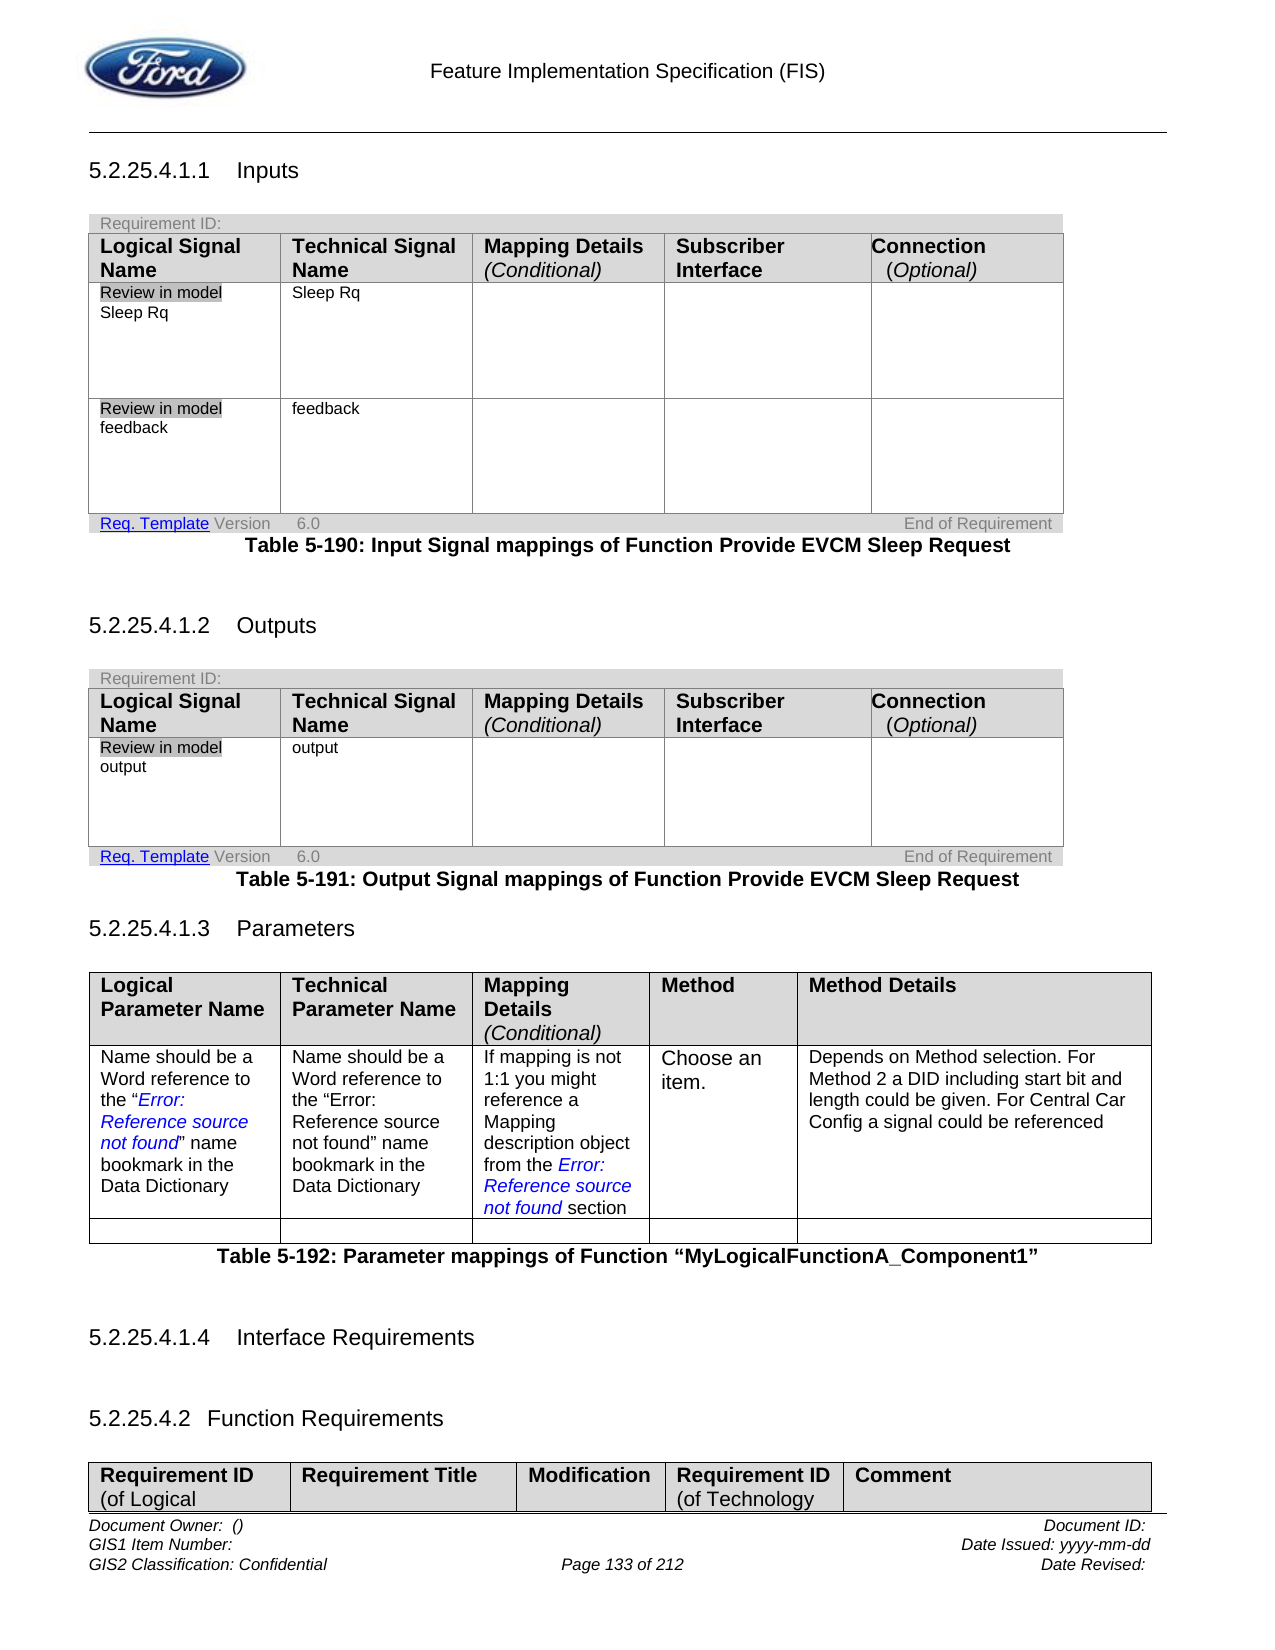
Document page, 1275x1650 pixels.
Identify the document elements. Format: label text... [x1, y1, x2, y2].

subtitle Parameters [89, 915, 1167, 942]
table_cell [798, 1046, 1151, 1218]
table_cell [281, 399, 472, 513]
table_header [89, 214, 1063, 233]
subtitle Inputs [89, 157, 1167, 184]
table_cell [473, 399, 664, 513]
subtitle Outputs [89, 612, 1167, 639]
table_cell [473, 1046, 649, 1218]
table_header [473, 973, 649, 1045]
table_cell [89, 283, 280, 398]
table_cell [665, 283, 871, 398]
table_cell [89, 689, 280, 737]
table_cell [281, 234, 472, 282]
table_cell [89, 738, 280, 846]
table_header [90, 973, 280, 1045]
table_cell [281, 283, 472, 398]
subtitle Function Requirements [89, 1405, 1167, 1431]
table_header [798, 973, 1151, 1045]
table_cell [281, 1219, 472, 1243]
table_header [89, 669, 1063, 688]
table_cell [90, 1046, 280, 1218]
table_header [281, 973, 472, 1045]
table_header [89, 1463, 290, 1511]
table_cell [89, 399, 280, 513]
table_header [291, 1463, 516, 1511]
picture [65, 18, 266, 119]
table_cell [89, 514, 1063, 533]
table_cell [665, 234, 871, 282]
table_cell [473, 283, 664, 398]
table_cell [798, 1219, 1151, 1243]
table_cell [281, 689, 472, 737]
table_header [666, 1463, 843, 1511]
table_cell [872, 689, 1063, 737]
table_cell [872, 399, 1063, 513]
text Table 5-4: Parameter mappings of Function “MyLogicalFunctionA_Component1” [89, 1244, 1167, 1268]
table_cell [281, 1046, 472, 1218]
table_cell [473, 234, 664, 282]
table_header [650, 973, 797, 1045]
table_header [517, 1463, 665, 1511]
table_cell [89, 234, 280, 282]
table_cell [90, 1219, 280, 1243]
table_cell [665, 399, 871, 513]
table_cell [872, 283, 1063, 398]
text Table 5-3: Output Signal mappings of Function Provide EVCM Sleep Request [89, 866, 1167, 890]
text Table 5-2: Input Signal mappings of Function Provide EVCM Sleep Request [89, 533, 1167, 557]
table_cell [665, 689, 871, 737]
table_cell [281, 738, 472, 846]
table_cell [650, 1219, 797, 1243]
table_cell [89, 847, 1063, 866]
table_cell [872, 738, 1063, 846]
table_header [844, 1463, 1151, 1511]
subtitle Interface Requirements [89, 1323, 1167, 1350]
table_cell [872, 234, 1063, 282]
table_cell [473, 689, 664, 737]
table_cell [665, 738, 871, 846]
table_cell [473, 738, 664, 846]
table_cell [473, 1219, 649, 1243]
